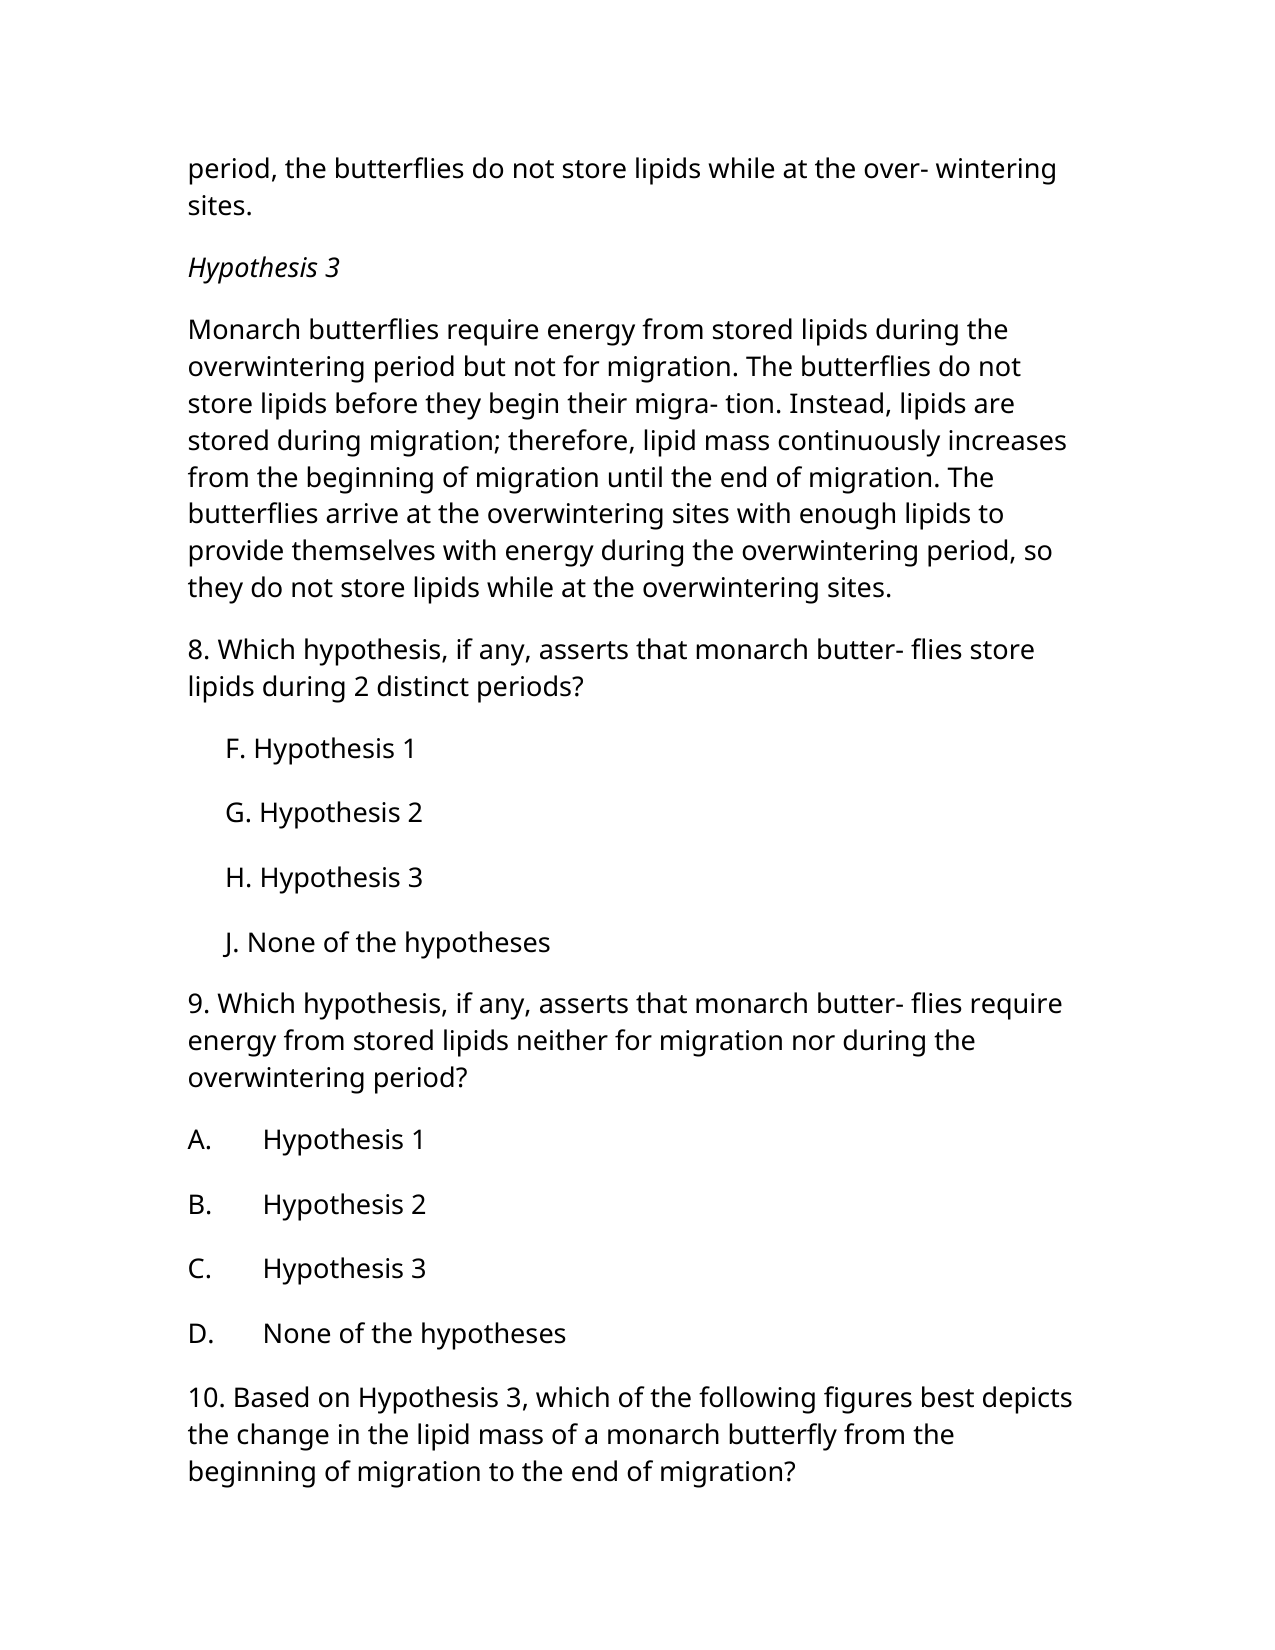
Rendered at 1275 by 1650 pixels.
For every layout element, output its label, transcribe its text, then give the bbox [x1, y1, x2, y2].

text 8. Which hypothesis, if any, asserts that monarch butter- flies store lipids during 2 distinct periods? [187, 631, 1087, 704]
text J. None of the hypotheses [187, 923, 1087, 960]
text F. Hypothesis 1 [225, 729, 1087, 766]
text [187, 150, 1087, 224]
list Hypothesis 2 [187, 1185, 1087, 1222]
list Hypothesis 3 [187, 1250, 1087, 1287]
text H. Hypothesis 3 [225, 858, 1087, 895]
text Monarch butterflies require energy from stored lipids during the overwintering period but not for migration. The butterflies do not store lipids before they begin their migra- tion. Instead, lipids are stored during migration; therefore, lipid mass continuously increases from the beginning of migration until the end of migration. The butterflies arrive at the overwintering sites with enough lipids to provide themselves with energy during the overwintering period, so they do not store lipids while at the overwintering sites. [187, 311, 1087, 606]
text 10. Based on Hypothesis 3, which of the following figures best depicts the change in the lipid mass of a monarch butterfly from the beginning of migration to the end of migration? [187, 1379, 1087, 1489]
text G. Hypothesis 2 [225, 794, 1087, 831]
list Hypothesis 1 [187, 1121, 1087, 1157]
text Hypothesis 3 [187, 249, 1087, 286]
list None of the hypotheses [187, 1314, 1087, 1351]
text 9. Which hypothesis, if any, asserts that monarch butter- flies require energy from stored lipids neither for migration nor during the overwintering period? [187, 985, 1087, 1096]
